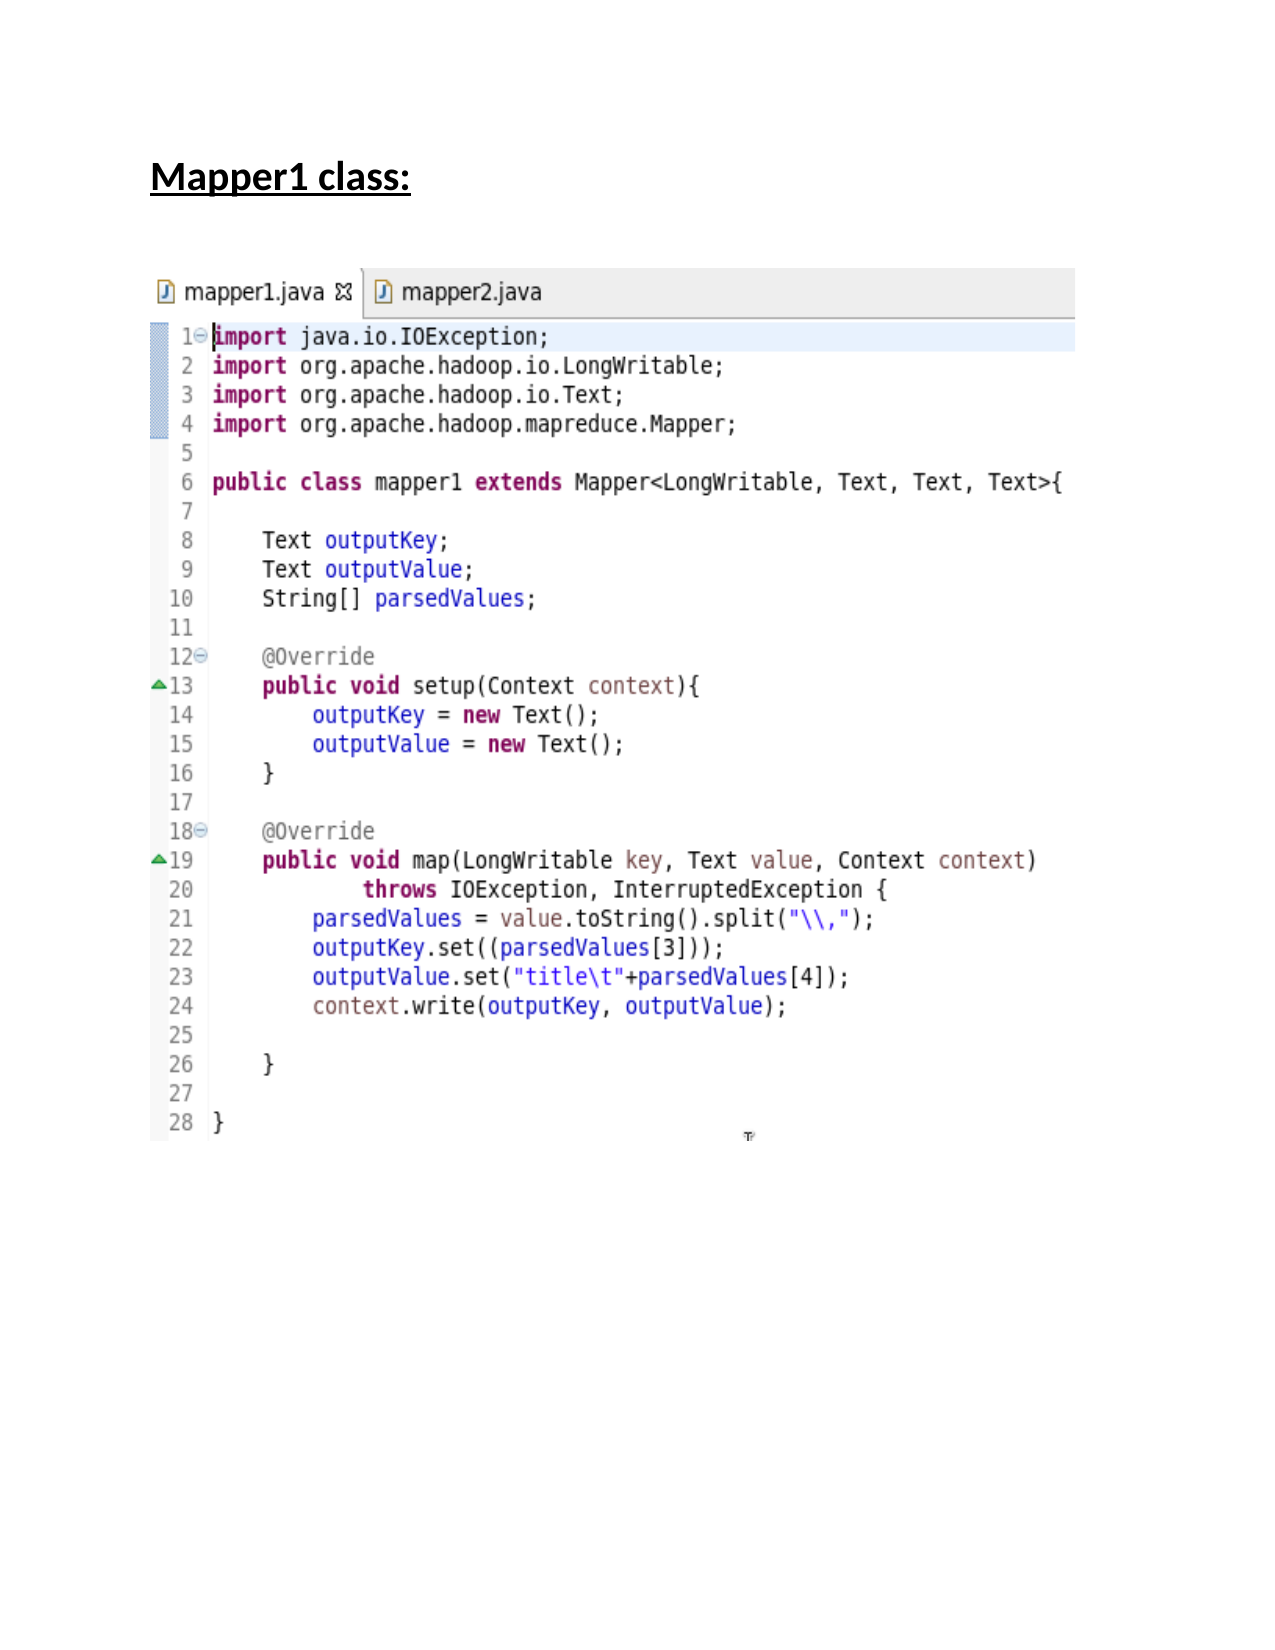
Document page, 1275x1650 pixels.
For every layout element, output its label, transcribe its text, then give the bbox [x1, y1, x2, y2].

picture [150, 268, 1075, 1141]
text Mapper1 class: [150, 150, 1125, 201]
